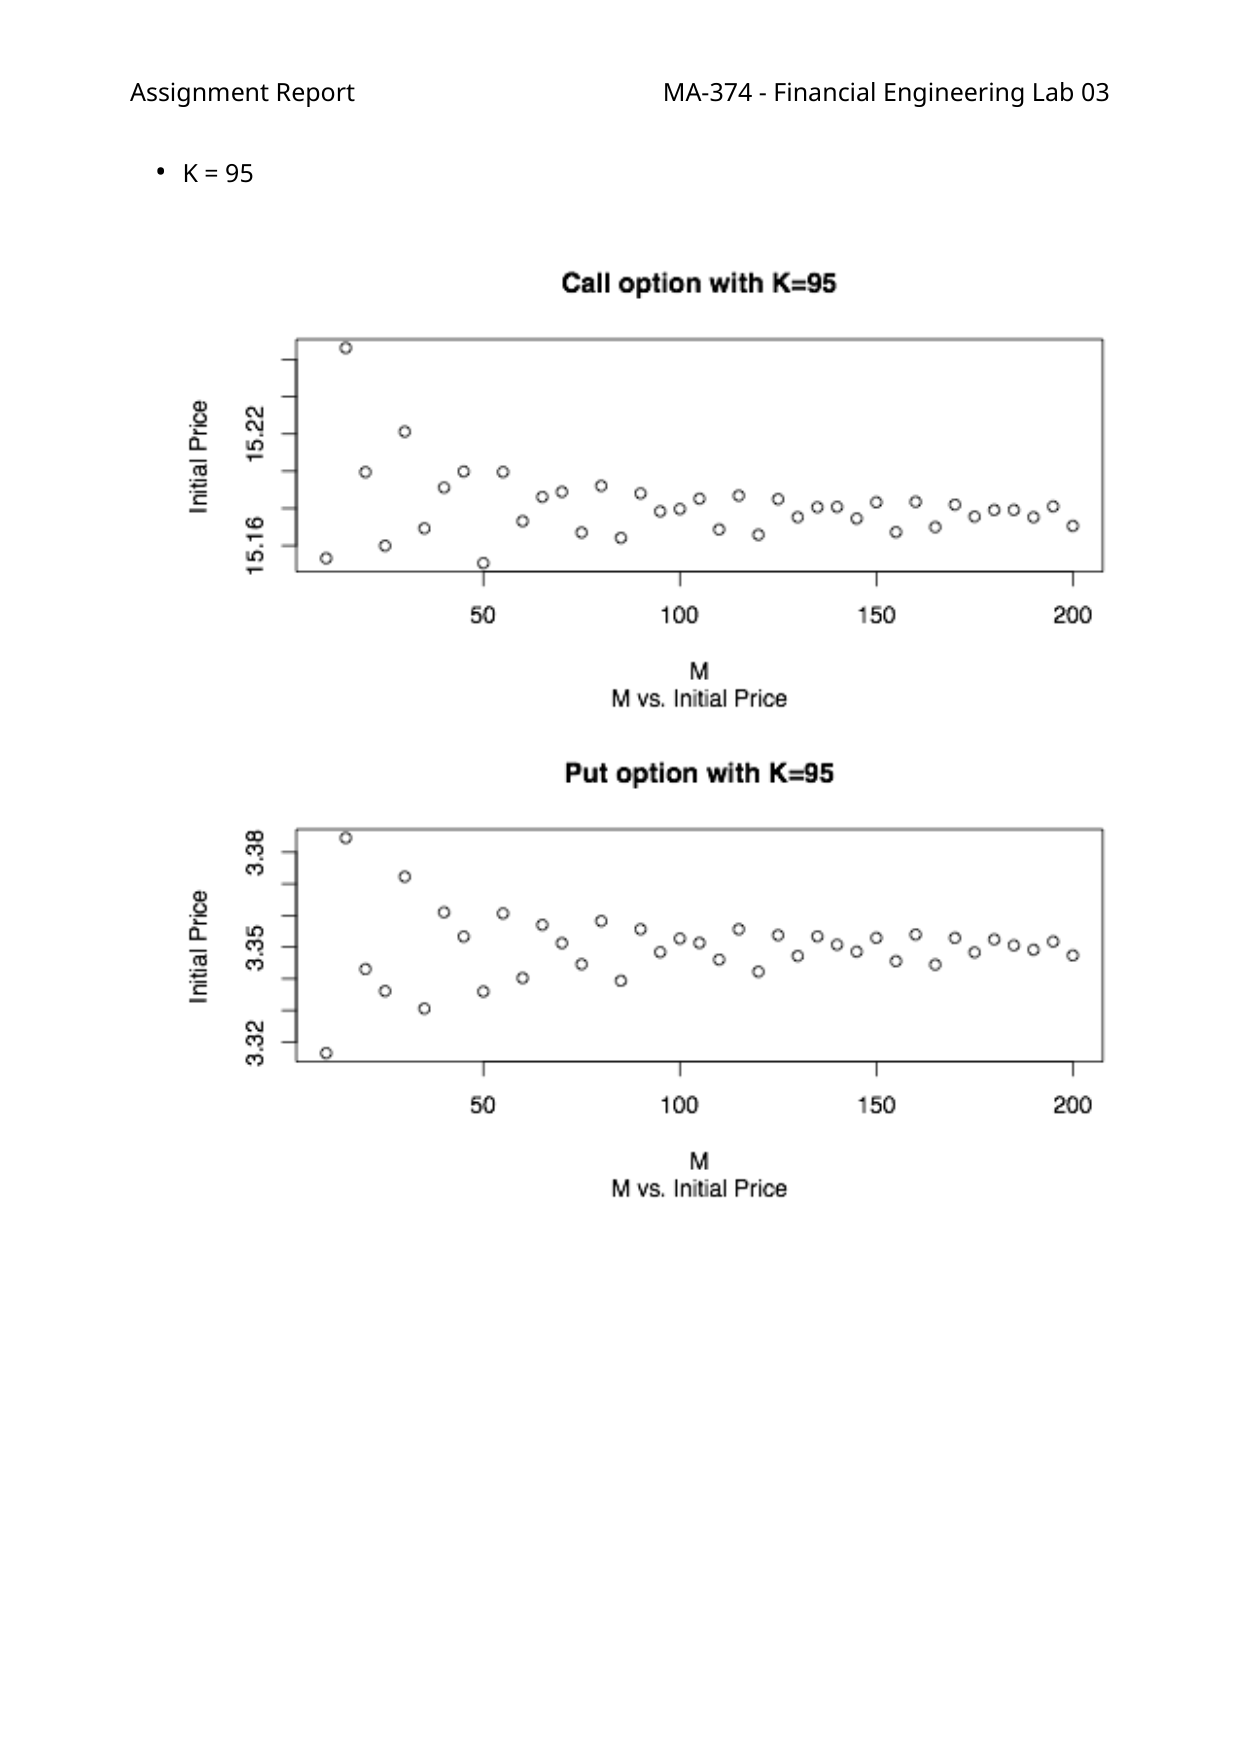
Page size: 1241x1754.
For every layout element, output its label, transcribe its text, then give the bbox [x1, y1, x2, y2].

picture [182, 225, 1162, 1205]
